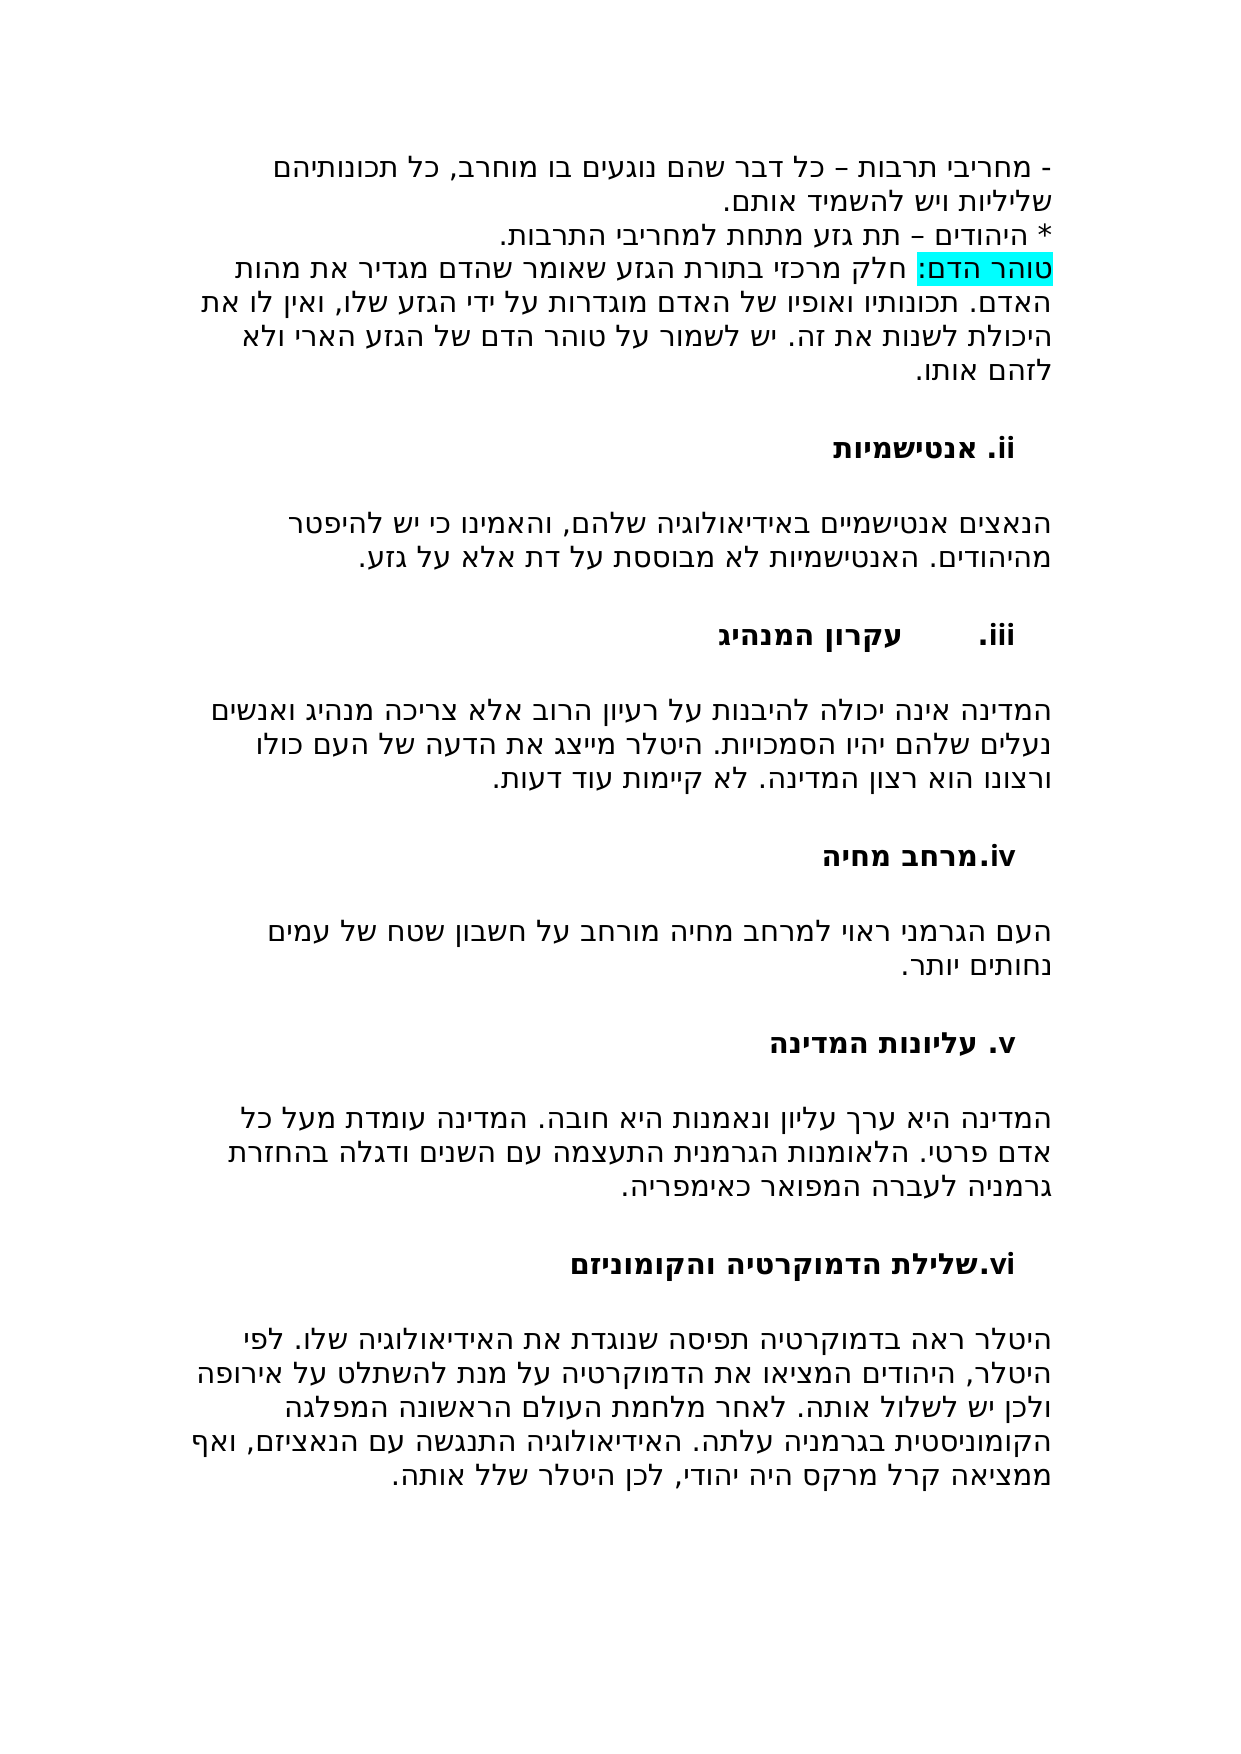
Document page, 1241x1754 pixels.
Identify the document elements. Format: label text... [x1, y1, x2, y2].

text הנאצים אנטישמיים באידיאולוגיה שלהם, והאמינו כי יש להיפטר מהיהודים. האנטישמיות לא מבוססת על דת אלא על גזע. [187, 507, 1053, 575]
list אנטישמיות [187, 427, 1015, 467]
text המדינה היא ערך עליון ונאמנות היא חובה. המדינה עומדת מעל כל אדם פרטי. הלאומנות הגרמנית התעצמה עם השנים ודגלה בהחזרת גרמניה לעברה המפואר כאימפריה. [187, 1102, 1053, 1203]
list עקרון המנהיג [187, 614, 1015, 654]
text היטלר ראה בדמוקרטיה תפיסה שנוגדת את האידיאולוגיה שלו. לפי היטלר, היהודים המציאו את הדמוקרטיה על מנת להשתלט על אירופה ולכן יש לשלול אותה. לאחר מלחמת העולם הראשונה המפלגה הקומוניסטית בגרמניה עלתה. האידיאולוגיה התנגשה עם הנאציזם, ואף ממציאה קרל מרקס היה יהודי, לכן היטלר שלל אותה. [187, 1323, 1053, 1492]
text העם הגרמני ראוי למרחב מחיה מורחב על חשבון שטח של עמים נחותים יותר. [187, 915, 1053, 983]
text המדינה אינה יכולה להיבנות על רעיון הרוב אלא צריכה מנהיג ואנשים נעלים שלהם יהיו הסמכויות. היטלר מייצג את הדעה של העם כולו ורצונו הוא רצון המדינה. לא קיימות עוד דעות. [187, 694, 1053, 796]
text - מחריבי תרבות – כל דבר שהם נוגעים בו מוחרב, כל תכונותיהם שליליות ויש להשמיד אותם. [187, 150, 1053, 218]
text טוהר הדם: חלק מרכזי בתורת הגזע שאומר שהדם מגדיר את מהות האדם. תכונותיו ואופיו של האדם מוגדרות על ידי הגזע שלו, ואין לו את היכולת לשנות את זה. ​יש לשמור על טוהר הדם של הגזע הארי ולא לזהם אותו. [187, 252, 1053, 388]
list שלילת הדמוקרטיה והקומוניזם [187, 1243, 1015, 1283]
text * היהודים – תת גזע מתחת למחריבי התרבות. [187, 218, 1053, 252]
list עליונות המדינה [187, 1022, 1015, 1062]
list מרחב מחיה [187, 835, 1015, 875]
